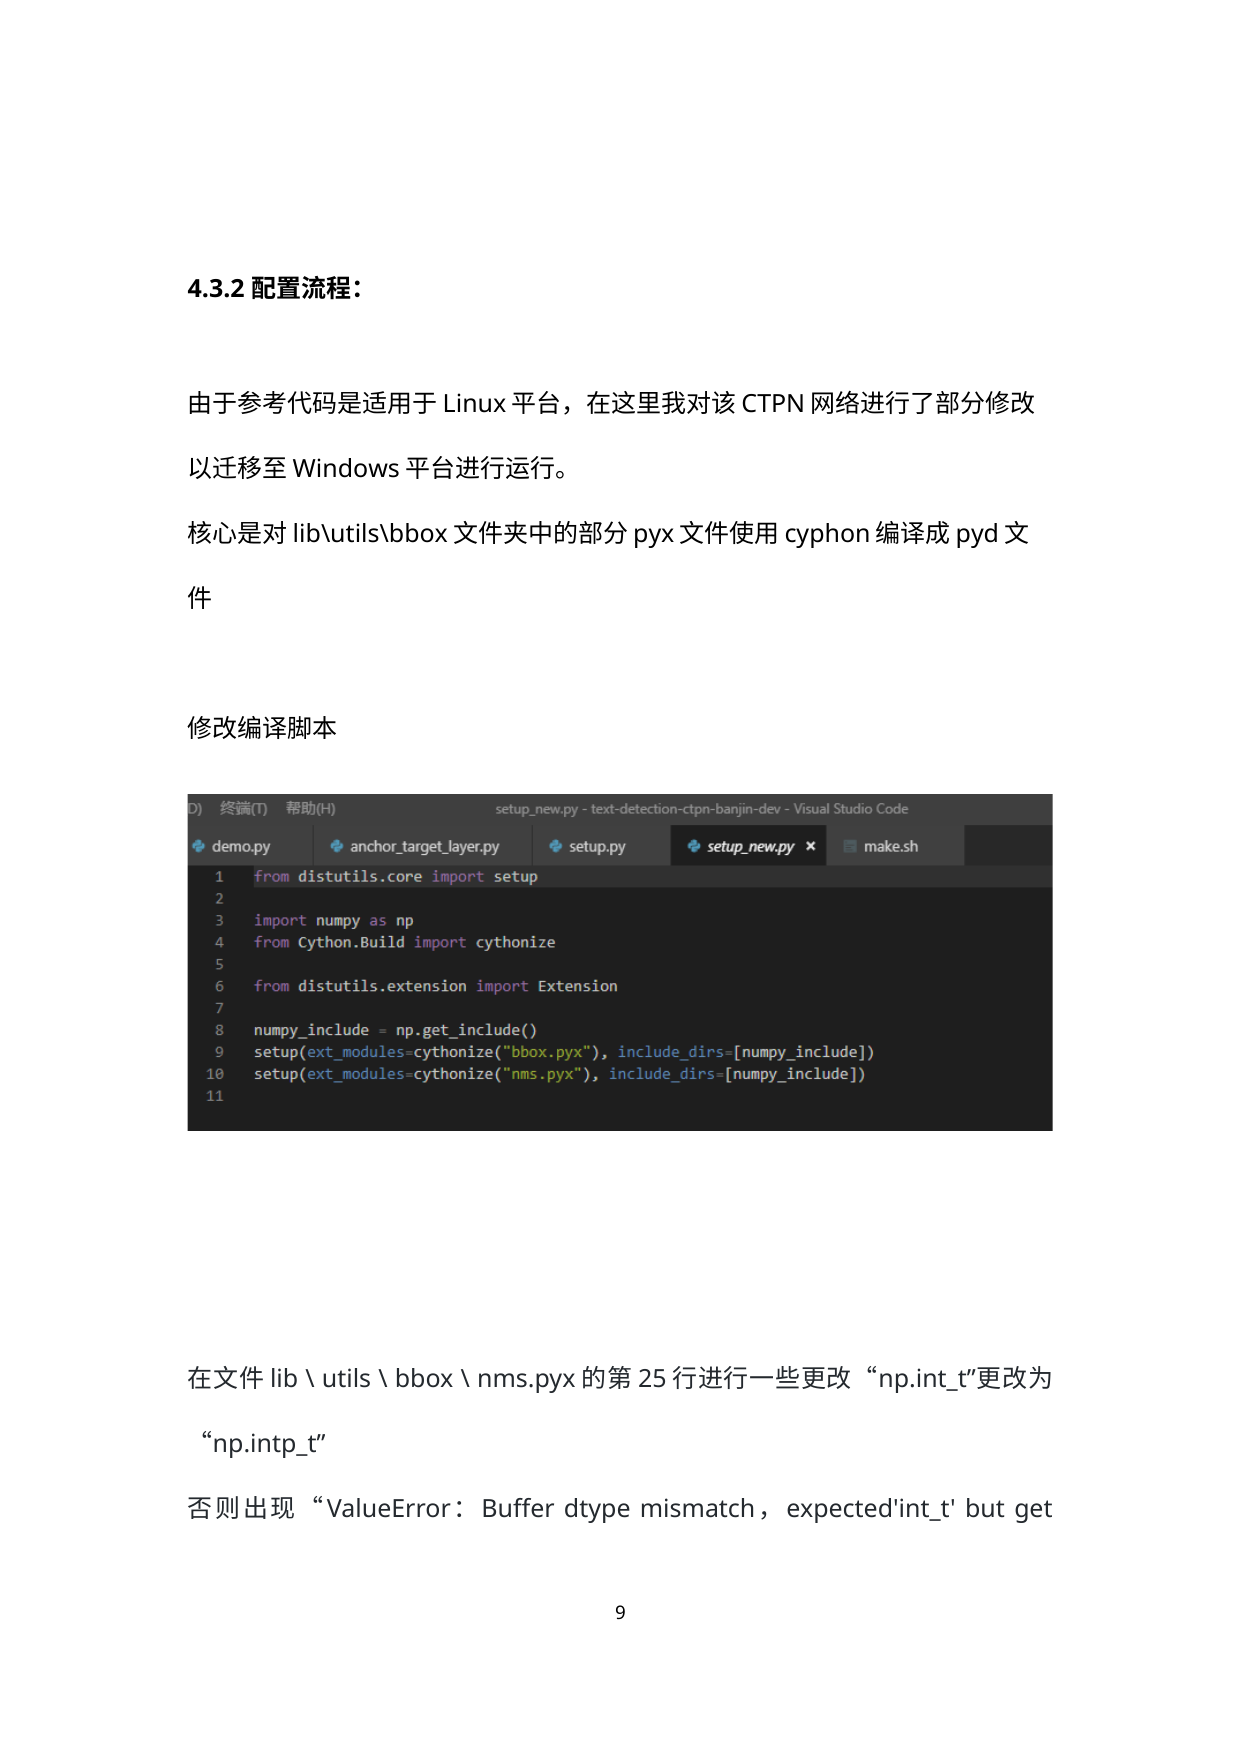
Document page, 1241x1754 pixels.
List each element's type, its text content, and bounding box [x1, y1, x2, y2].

text 核心是对lib\utils\bbox文件夹中的部分pyx文件使用cyphon编译成pyd文件 [187, 499, 1053, 629]
subtitle 4.3.2 配置流程： [187, 254, 1053, 319]
text 由于参考代码是适用于Linux平台，在这里我对该CTPN网络进行了部分修改以迁移至Windows平台进行运行。 [187, 369, 1053, 499]
picture [187, 794, 1053, 1131]
text 修改编译脚本 [187, 694, 1053, 759]
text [187, 1344, 1053, 1539]
